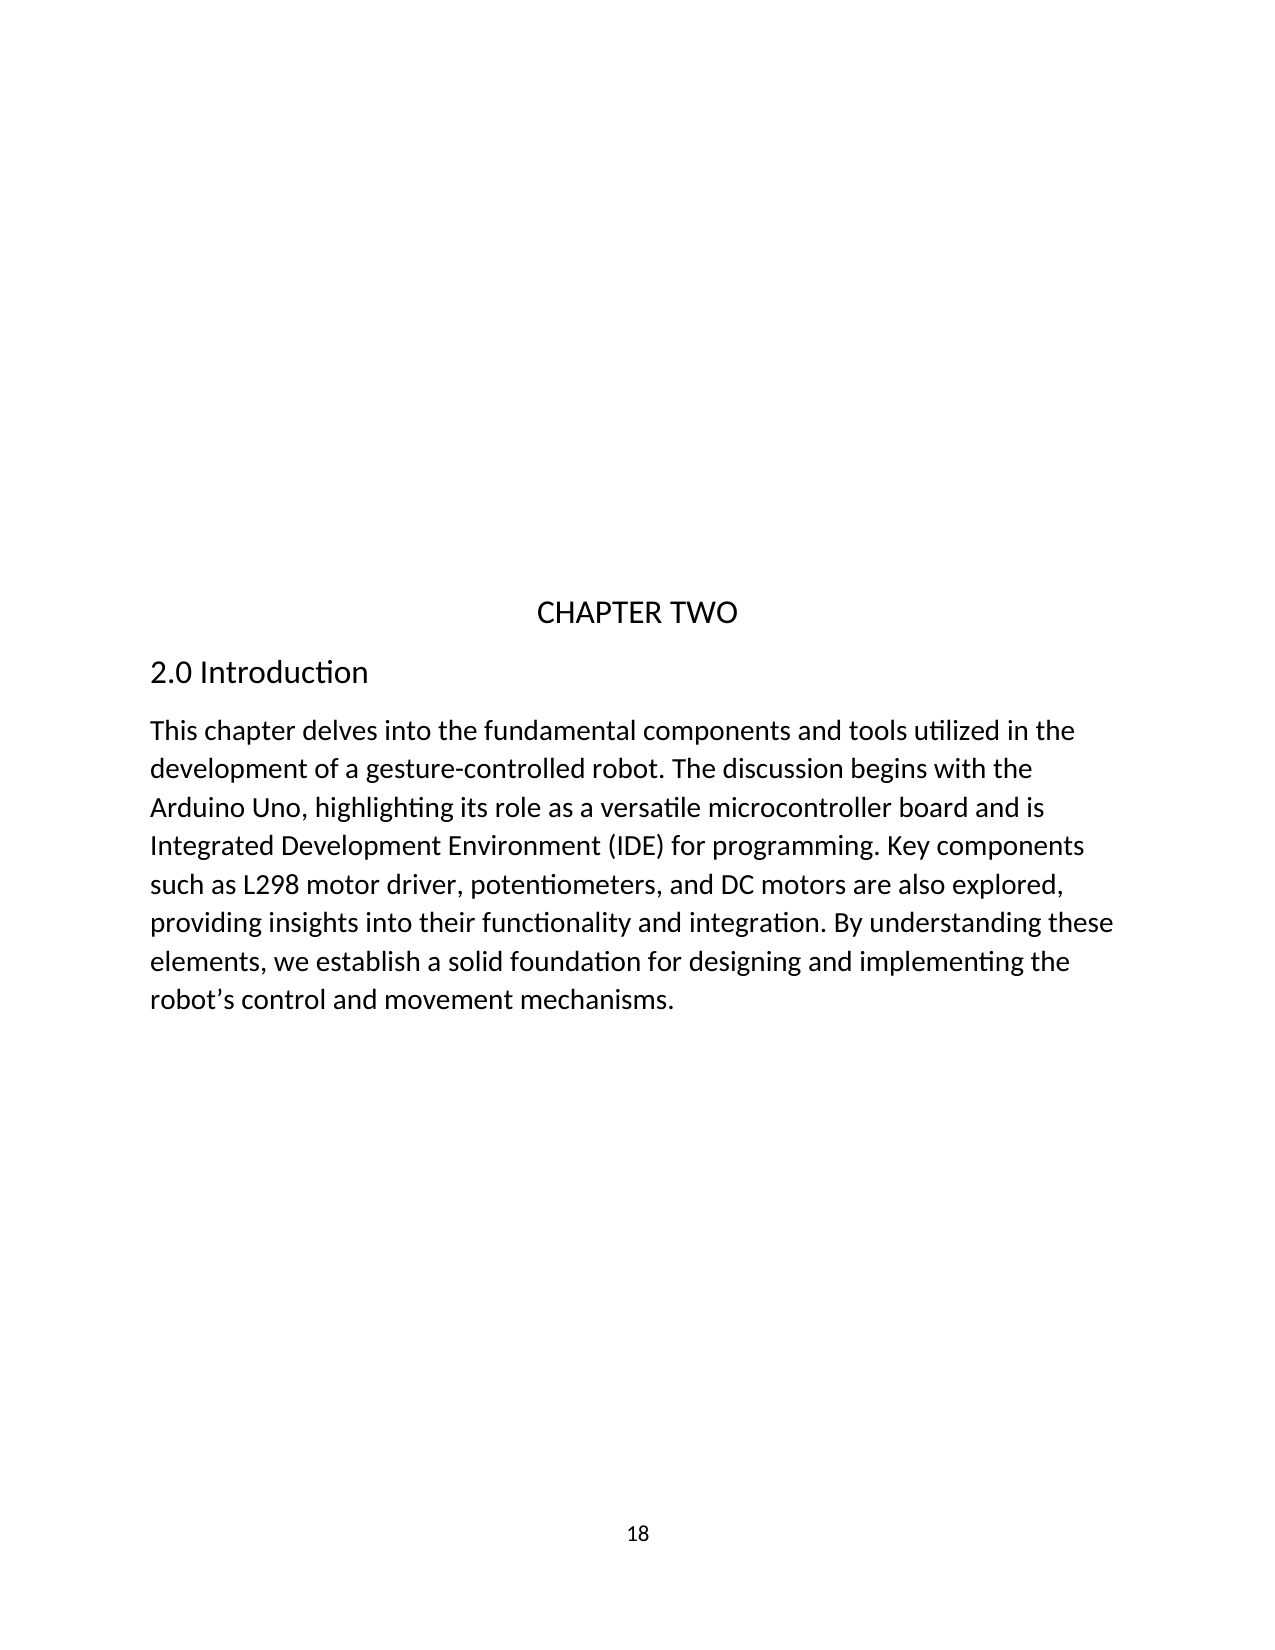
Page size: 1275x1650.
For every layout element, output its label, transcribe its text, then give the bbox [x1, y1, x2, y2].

text 2.0 Introduction [150, 651, 1125, 692]
text CHAPTER TWO [150, 591, 1125, 632]
text This chapter delves into the fundamental components and tools utilized in the development of a gesture-controlled robot. The discussion begins with the Arduino Uno, highlighting its role as a versatile microcontroller board and is Integrated Development Environment (IDE) for programming. Key components such as L298 motor driver, potentiometers, and DC motors are also explored, providing insights into their functionality and integration. By understanding these elements, we establish a solid foundation for designing and implementing the robot’s control and movement mechanisms. [150, 712, 1125, 1017]
